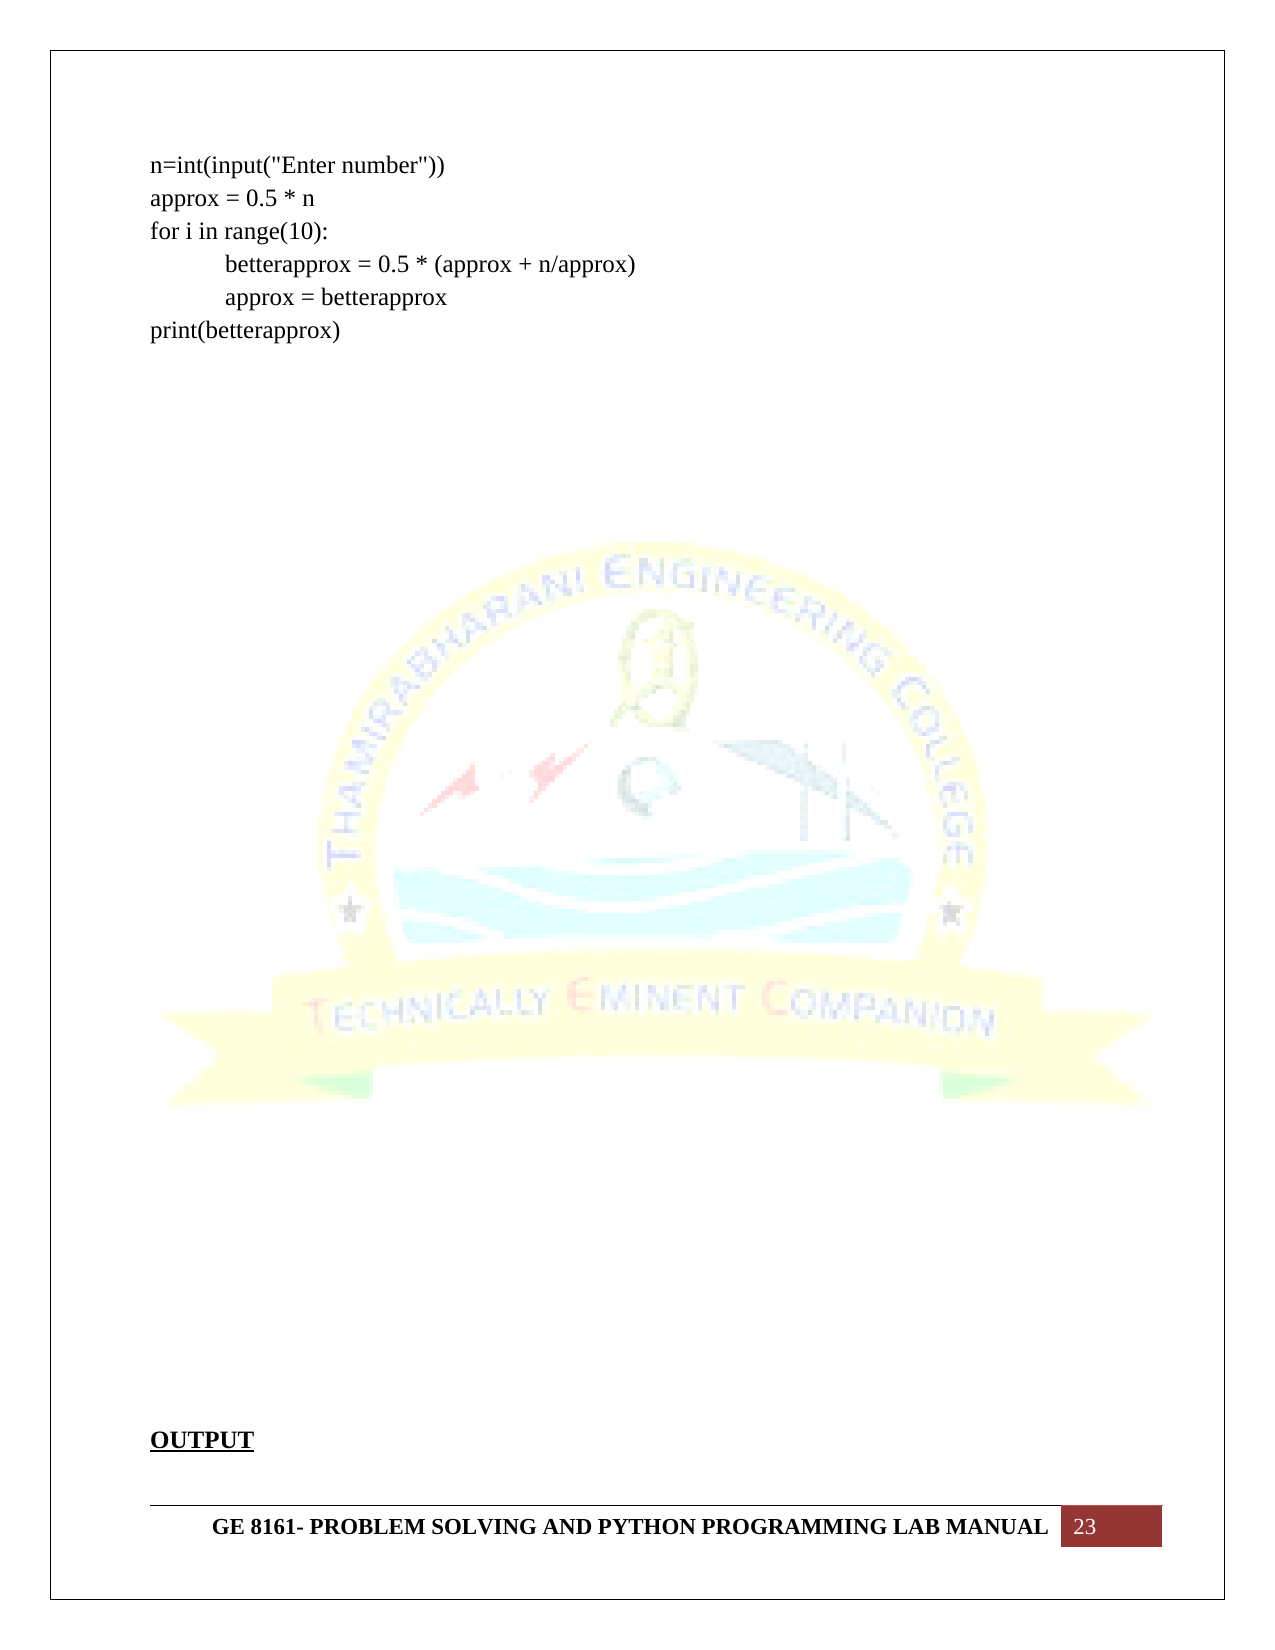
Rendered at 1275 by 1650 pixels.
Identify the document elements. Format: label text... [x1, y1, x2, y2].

text print(betterapprox) [150, 315, 1162, 344]
text approx = 0.5 * n [150, 183, 1162, 212]
text OUTPUT [150, 1425, 1162, 1454]
text n=int(input("Enter number")) [150, 150, 1162, 179]
text betterapprox = 0.5 * (approx + n/approx) [150, 249, 1162, 278]
text approx = betterapprox [150, 282, 1162, 311]
text for i in range(10): [150, 216, 1162, 245]
